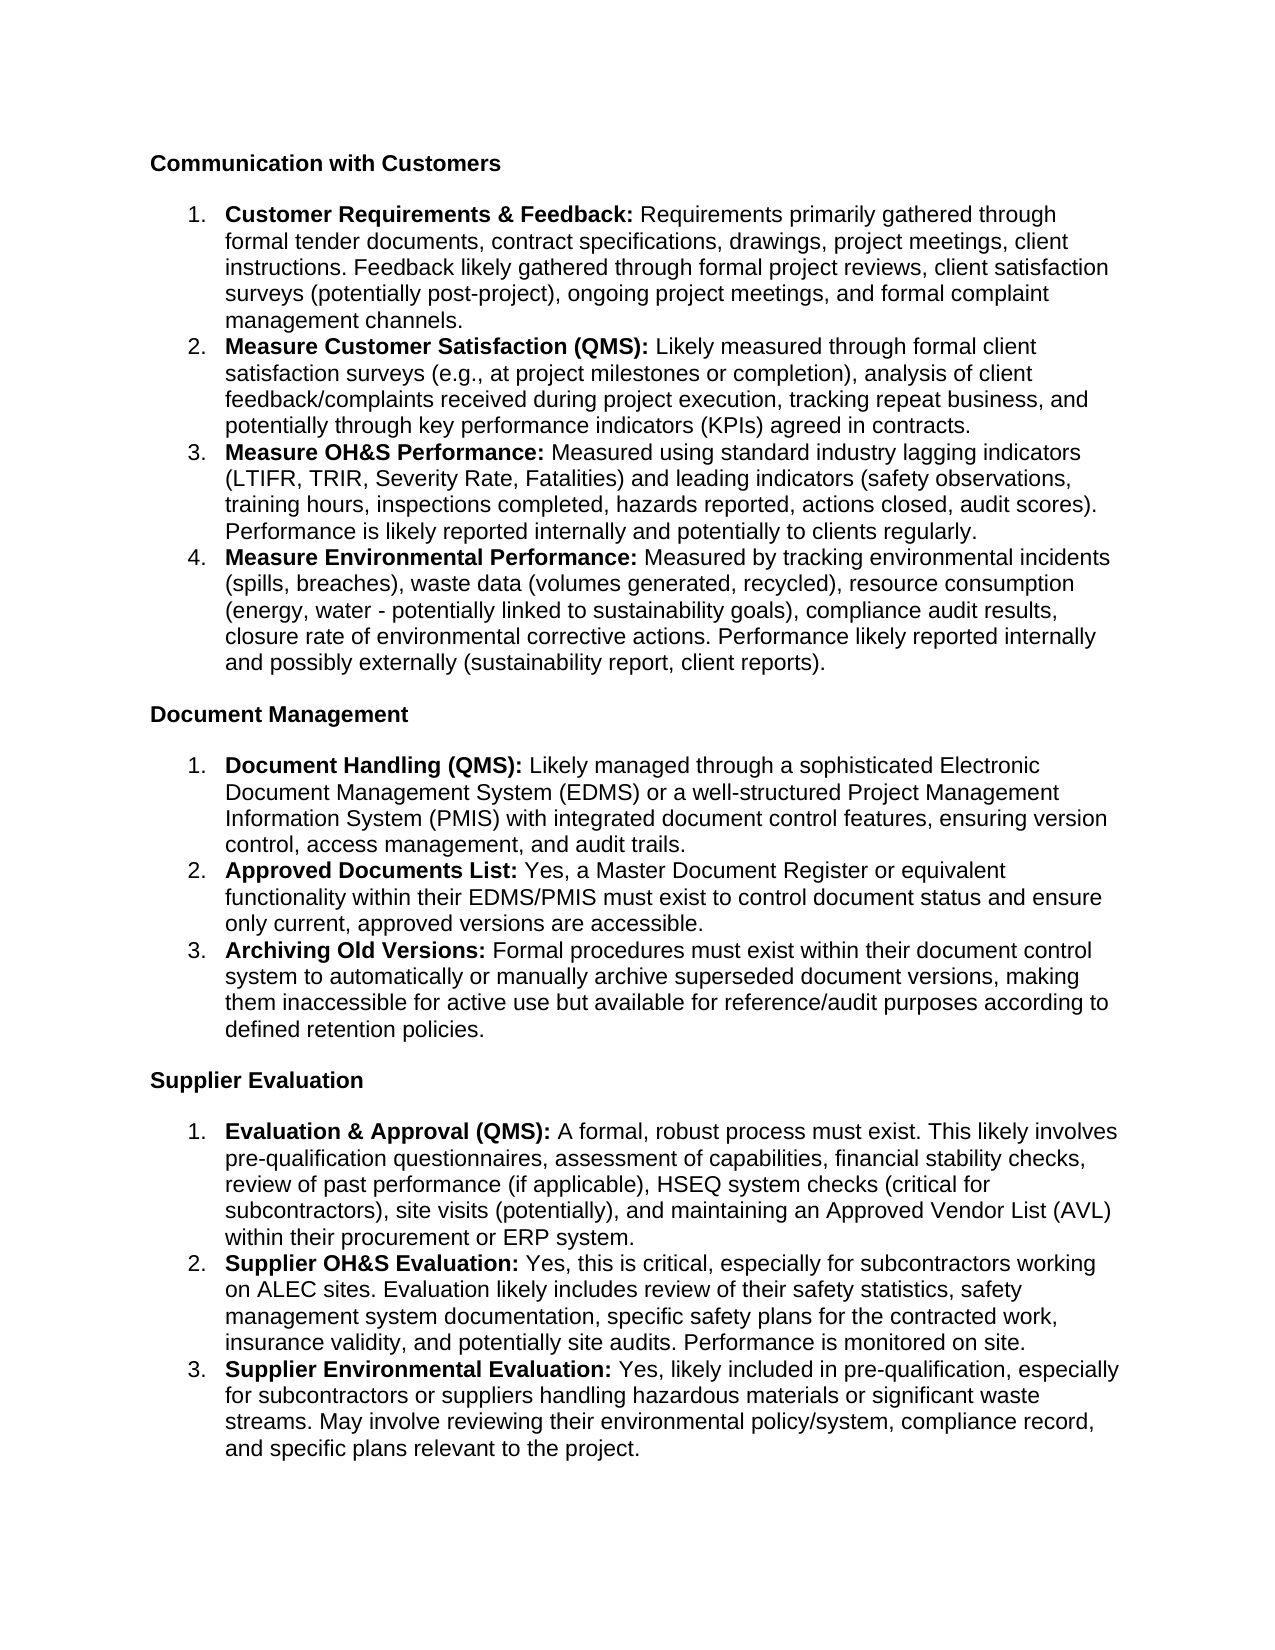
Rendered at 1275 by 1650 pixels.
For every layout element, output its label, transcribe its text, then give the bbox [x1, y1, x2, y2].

list Measure OH&S Performance: Measured using standard industry lagging indicators (LTIFR, TRIR, Severity Rate, Fatalities) and leading indicators (safety observations, training hours, inspections completed, hazards reported, actions closed, audit scores). Performance is likely reported internally and potentially to clients regularly. [187, 438, 1125, 544]
list Approved Documents List: Yes, a Master Document Register or equivalent functionality within their EDMS/PMIS must exist to control document status and ensure only current, approved versions are accessible. [187, 857, 1125, 937]
list Supplier Environmental Evaluation: Yes, likely included in pre-qualification, especially for subcontractors or suppliers handling hazardous materials or significant waste streams. May involve reviewing their environmental policy/system, compliance record, and specific plans relevant to the project. [187, 1356, 1125, 1461]
list Supplier OH&S Evaluation: Yes, this is critical, especially for subcontractors working on ALEC sites. Evaluation likely includes review of their safety statistics, safety management system documentation, specific safety plans for the contracted work, insurance validity, and potentially site audits. Performance is monitored on site. [187, 1250, 1125, 1356]
list Document Handling (QMS): Likely managed through a sophisticated Electronic Document Management System (EDMS) or a well-structured Project Management Information System (PMIS) with integrated document control features, ensuring version control, access management, and audit trails. [187, 752, 1125, 857]
text Document Management [150, 701, 1125, 727]
list Evaluation & Approval (QMS): A formal, robust process must exist. This likely involves pre-qualification questionnaires, assessment of capabilities, financial stability checks, review of past performance (if applicable), HSEQ system checks (critical for subcontractors), site visits (potentially), and maintaining an Approved Vendor List (AVL) within their procurement or ERP system. [187, 1118, 1125, 1250]
list Archiving Old Versions: Formal procedures must exist within their document control system to automatically or manually archive superseded document versions, making them inaccessible for active use but available for reference/audit purposes according to defined retention policies. [187, 937, 1125, 1042]
list Measure Environmental Performance: Measured by tracking environmental incidents (spills, breaches), waste data (volumes generated, recycled), resource consumption (energy, water - potentially linked to sustainability goals), compliance audit results, closure rate of environmental corrective actions. Performance likely reported internally and possibly externally (sustainability report, client reports). [187, 544, 1125, 676]
text Supplier Evaluation [150, 1067, 1125, 1093]
text Communication with Customers [150, 150, 1125, 176]
list Measure Customer Satisfaction (QMS): Likely measured through formal client satisfaction surveys (e.g., at project milestones or completion), analysis of client feedback/complaints received during project execution, tracking repeat business, and potentially through key performance indicators (KPIs) agreed in contracts. [187, 333, 1125, 438]
list Customer Requirements & Feedback: Requirements primarily gathered through formal tender documents, contract specifications, drawings, project meetings, client instructions. Feedback likely gathered through formal project reviews, client satisfaction surveys (potentially post-project), ongoing project meetings, and formal complaint management channels. [187, 201, 1125, 333]
